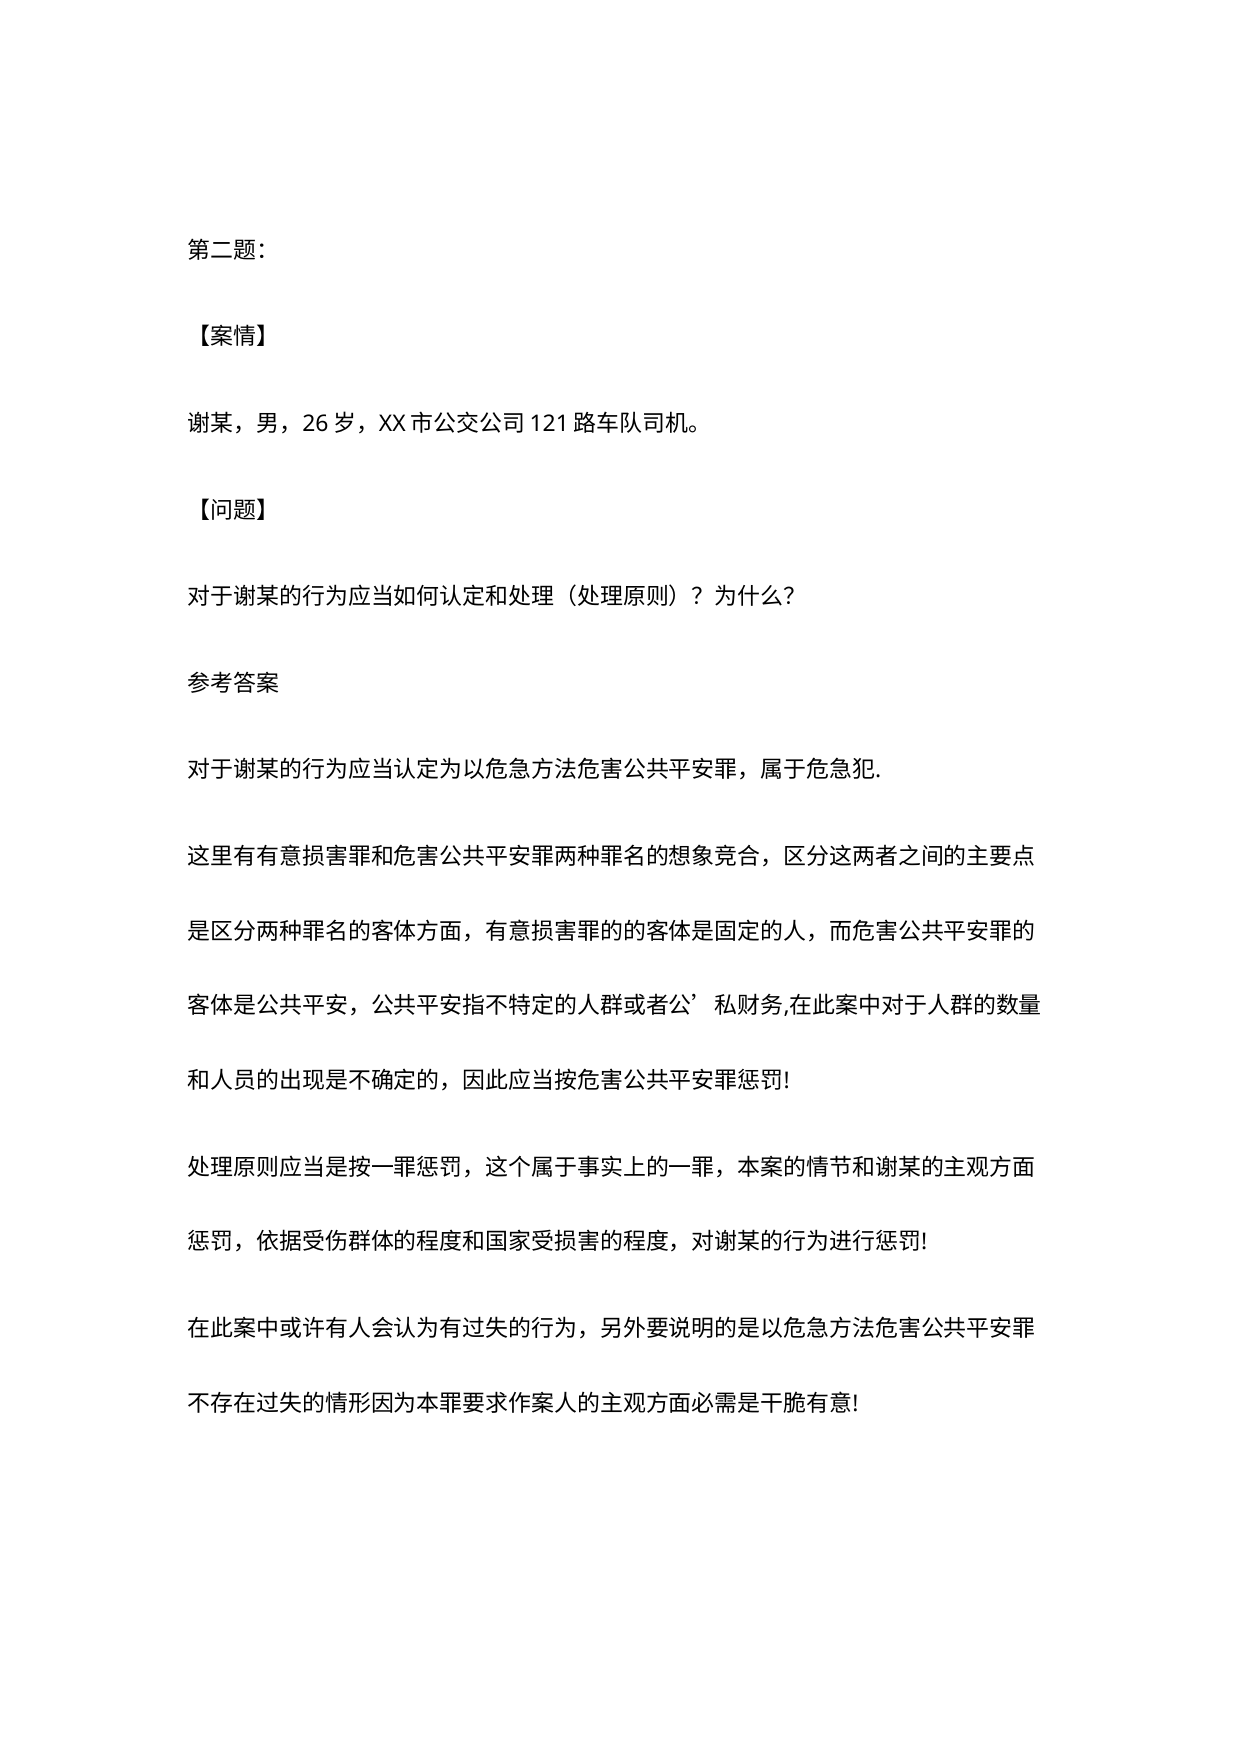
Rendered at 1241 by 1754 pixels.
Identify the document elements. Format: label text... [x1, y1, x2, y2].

text 对于谢某的行为应当认定为以危急方法危害公共平安罪，属于危急犯. [187, 735, 1053, 800]
text 参考答案 [187, 649, 1053, 714]
text 【案情】 [187, 302, 1053, 367]
text 第二题： [187, 216, 1053, 281]
text 这里有有意损害罪和危害公共平安罪两种罪名的想象竞合，区分这两者之间的主要点是区分两种罪名的客体方面，有意损害罪的的客体是固定的人，而危害公共平安罪的客体是公共平安，公共平安指不特定的人群或者公’私财务,在此案中对于人群的数量和人员的出现是不确定的，因此应当按危害公共平安罪惩罚! [187, 822, 1053, 1111]
text 处理原则应当是按一罪惩罚，这个属于事实上的一罪，本案的情节和谢某的主观方面惩罚，依据受伤群体的程度和国家受损害的程度，对谢某的行为进行惩罚! [187, 1133, 1053, 1272]
text 【问题】 [187, 476, 1053, 541]
text 在此案中或许有人会认为有过失的行为，另外要说明的是以危急方法危害公共平安罪不存在过失的情形因为本罪要求作案人的主观方面必需是干脆有意! [187, 1294, 1053, 1434]
text 对于谢某的行为应当如何认定和处理（处理原则）？为什么？ [187, 562, 1053, 627]
text 谢某，男，26岁，XX市公交公司121路车队司机。 [187, 389, 1053, 454]
